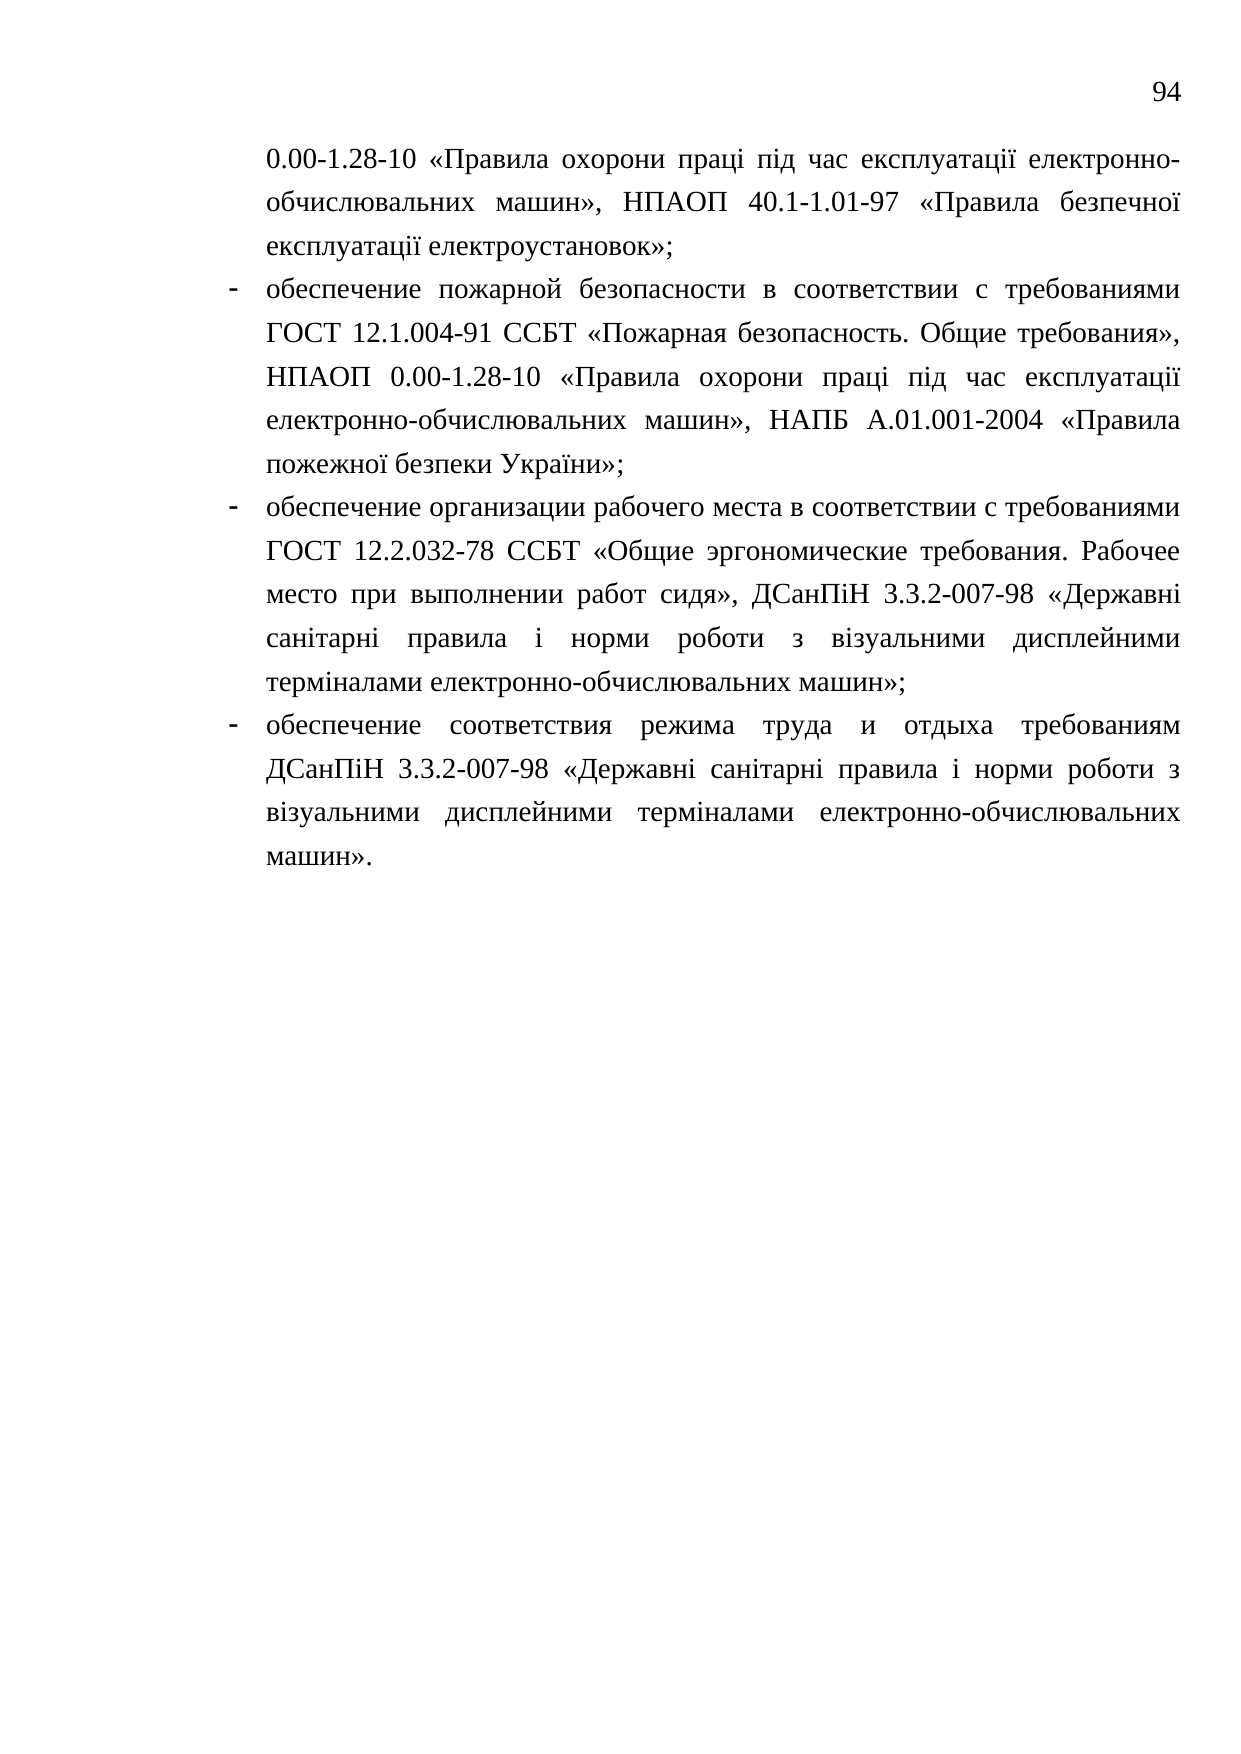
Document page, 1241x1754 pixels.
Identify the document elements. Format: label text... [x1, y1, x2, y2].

list обеспечение соответствия режима труда и отдыха требованиям ДСанПіН 3.3.2-007-98 «Державні санітарні правила і норми роботи з візуальними дисплейними терміналами електронно-обчислювальних машин». [228, 707, 1181, 871]
list обеспечение пожарной безопасности в соответствии с требованиями ГОСТ 12.1.004-91 ССБТ «Пожарная безопасность. Общие требования», НПАОП 0.00-1.28-10 «Правила охорони праці під час експлуатації електронно-обчислювальних машин», НАПБ А.01.001-2004 «Правила пожежної безпеки України»; [228, 272, 1181, 479]
list обеспечение организации рабочего места в соответствии с требованиями ГОСТ 12.2.032-78 ССБТ «Общие эргономические требования. Рабочее место при выполнении работ сидя», ДСанПіН 3.3.2-007-98 «Державні санітарні правила і норми роботи з візуальними дисплейними терміналами електронно-обчислювальних машин»; [228, 489, 1181, 697]
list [228, 141, 1181, 262]
